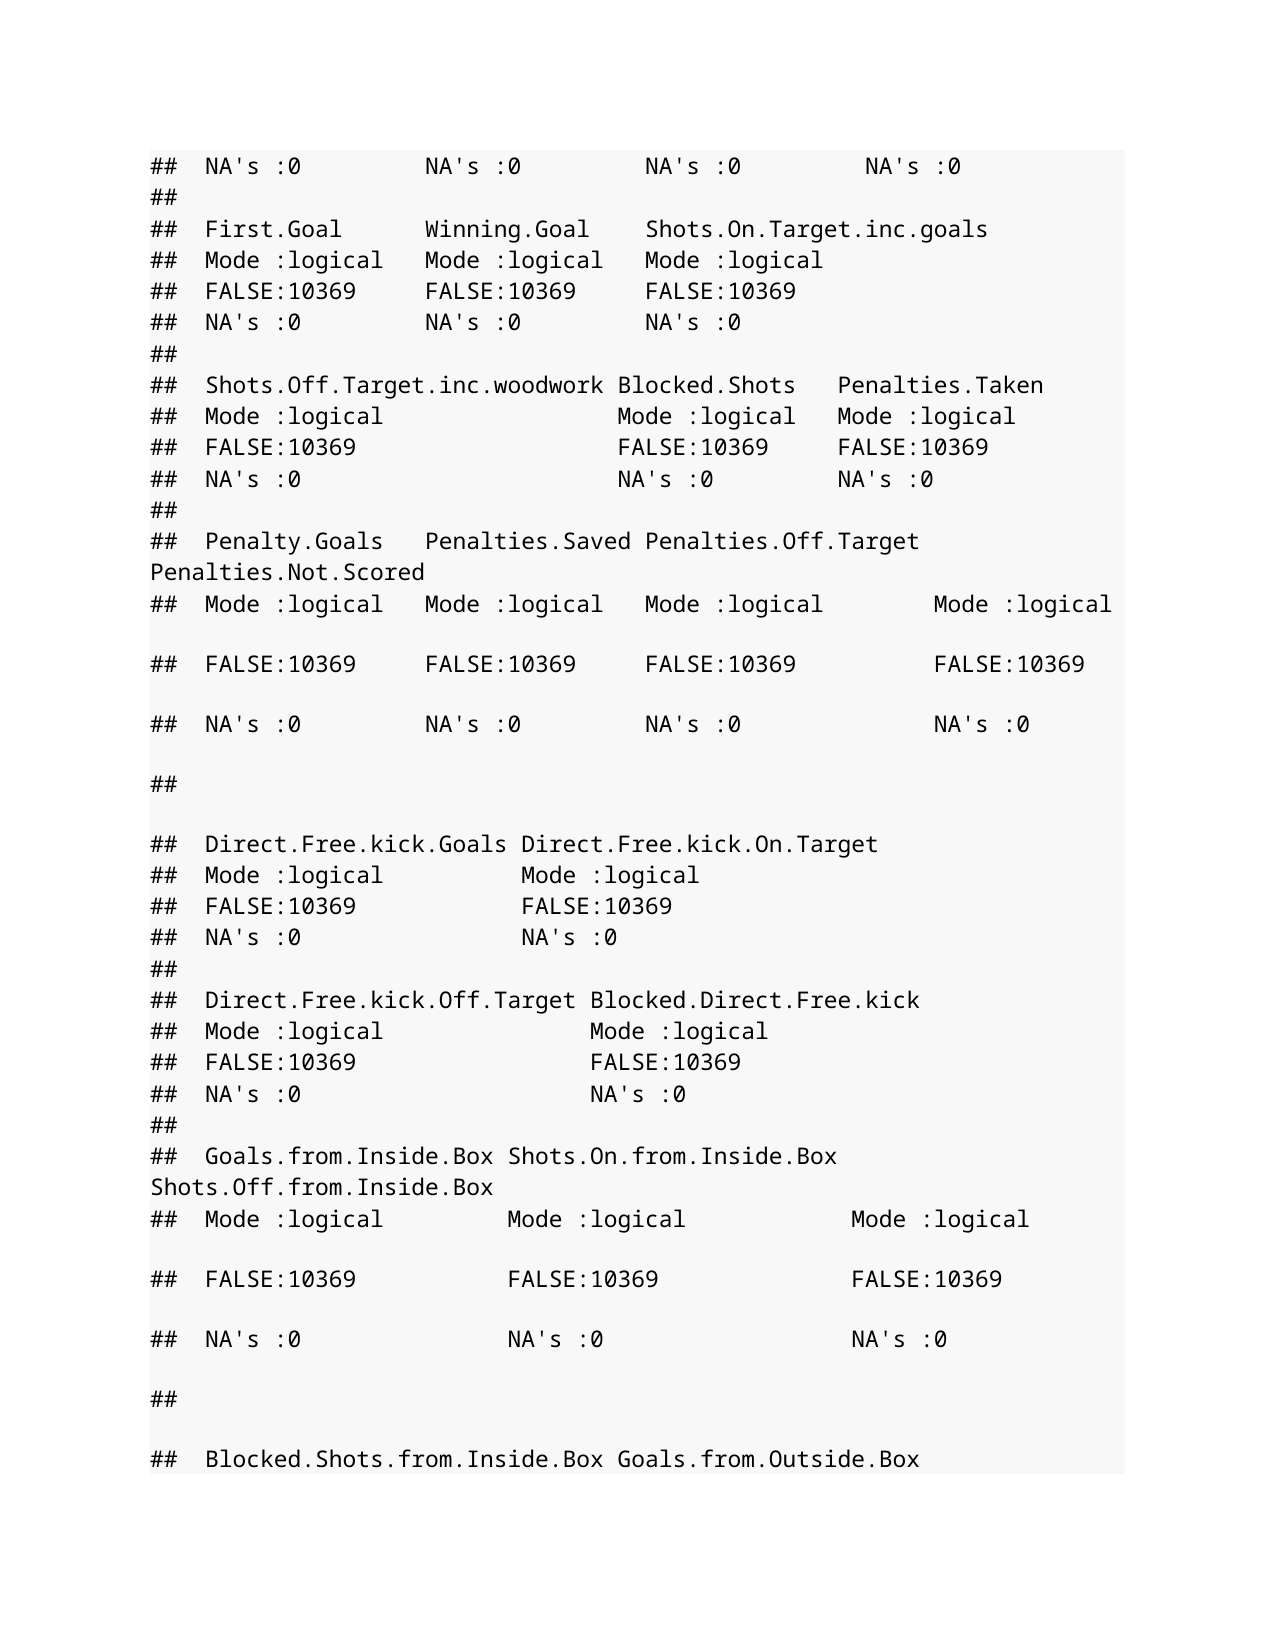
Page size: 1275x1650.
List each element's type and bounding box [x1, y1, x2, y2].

text [150, 150, 1125, 1474]
